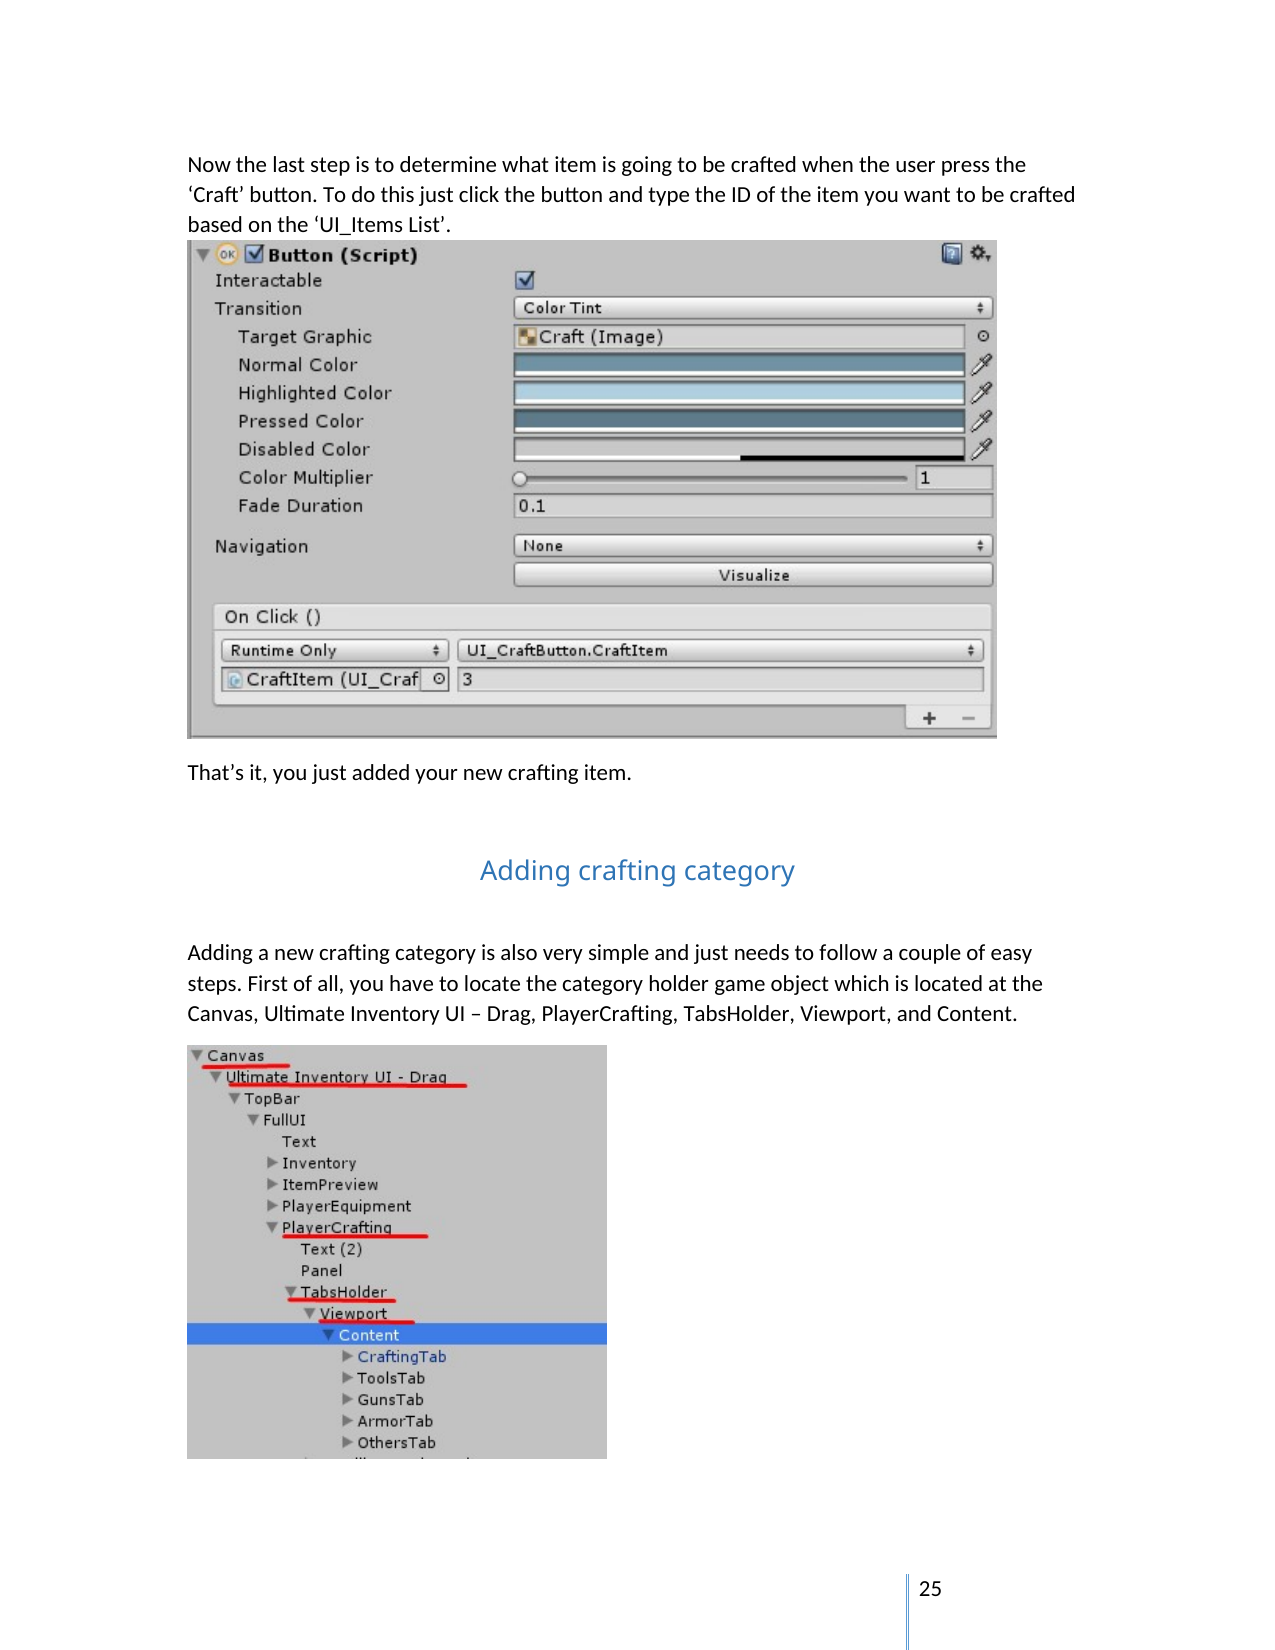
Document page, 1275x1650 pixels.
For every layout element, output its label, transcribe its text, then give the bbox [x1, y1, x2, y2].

picture [187, 1045, 607, 1459]
text Adding a new crafting category is also very simple and just needs to follow a couple of easy steps. First of all, you have to locate the category holder game object which is located at the Canvas, Ultimate Inventory UI – Drag, PlayerCrafting, TabsHolder, Viewport, and Content. [187, 938, 1087, 1027]
subtitle Adding crafting category [187, 852, 1087, 889]
text That’s it, you just added your new crafting item. [187, 758, 1087, 786]
picture [187, 240, 997, 739]
